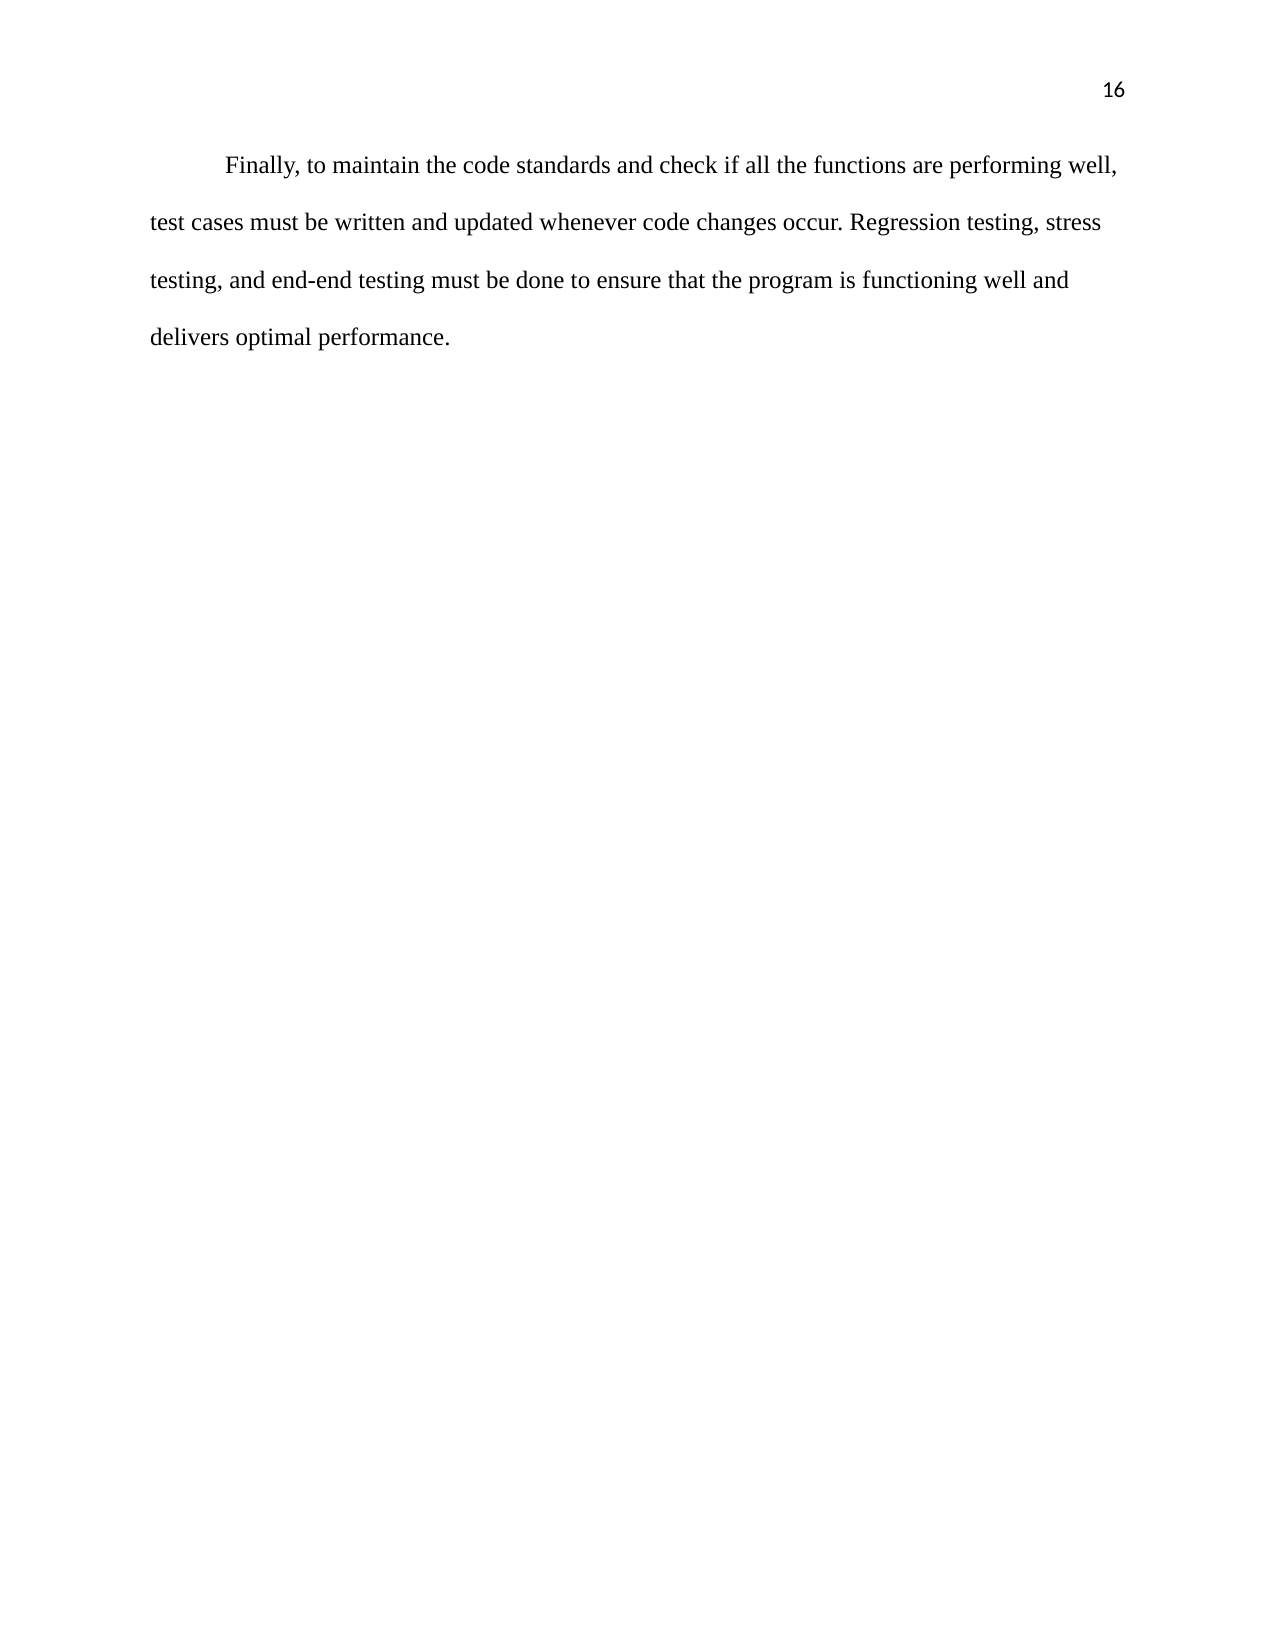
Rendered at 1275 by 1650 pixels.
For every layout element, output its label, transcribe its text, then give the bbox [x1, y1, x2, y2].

text Finally, to maintain the code standards and check if all the functions are performing well, test cases must be written and updated whenever code changes occur. Regression testing, stress testing, and end-end testing must be done to ensure that the program is functioning well and delivers optimal performance. [150, 150, 1125, 351]
